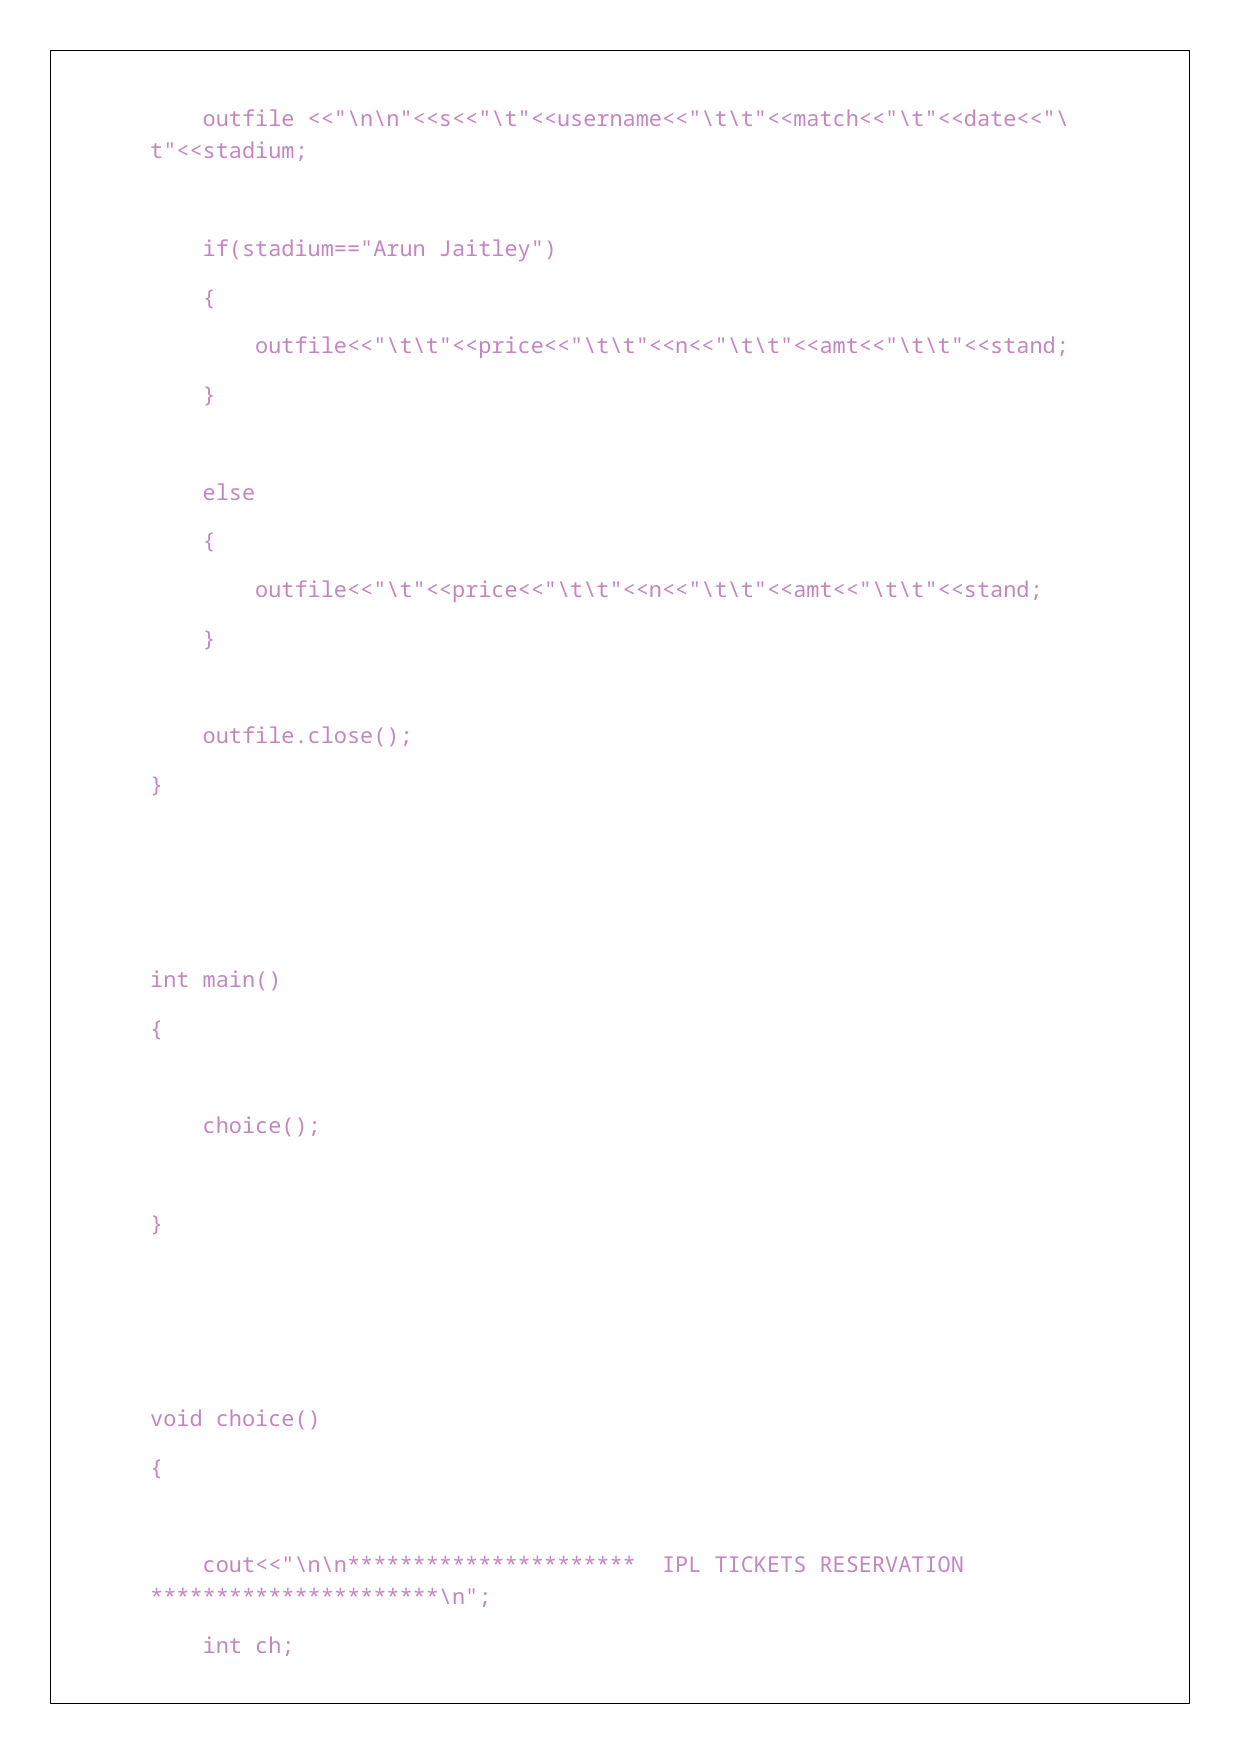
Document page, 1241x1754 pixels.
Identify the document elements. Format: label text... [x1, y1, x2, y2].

text { [150, 1013, 1090, 1043]
text outfile.close(); [150, 721, 1090, 750]
text outfile<<"\t"<<price<<"\t\t"<<n<<"\t\t"<<amt<<"\t\t"<<stand; [150, 574, 1090, 604]
text else [150, 477, 1090, 507]
text void choice() [150, 1403, 1090, 1433]
text outfile <<"\n\n"<<s<<"\t"<<username<<"\t\t"<<match<<"\t"<<date<<"\t"<<stadium; [150, 103, 1090, 165]
text } [150, 1208, 1090, 1238]
text if(stadium=="Arun Jaitley") [150, 233, 1090, 263]
text cout<<"\n\n********************** IPL TICKETS RESERVATION **********************\n"; [150, 1549, 1090, 1611]
text } [150, 623, 1090, 653]
text { [150, 1452, 1090, 1482]
text } [150, 379, 1090, 409]
text int ch; [150, 1630, 1090, 1660]
text { [150, 282, 1090, 312]
text int main() [150, 964, 1090, 994]
text choice(); [150, 1111, 1090, 1140]
text outfile<<"\t\t"<<price<<"\t\t"<<n<<"\t\t"<<amt<<"\t\t"<<stand; [150, 331, 1090, 360]
text } [150, 769, 1090, 799]
text { [150, 526, 1090, 555]
